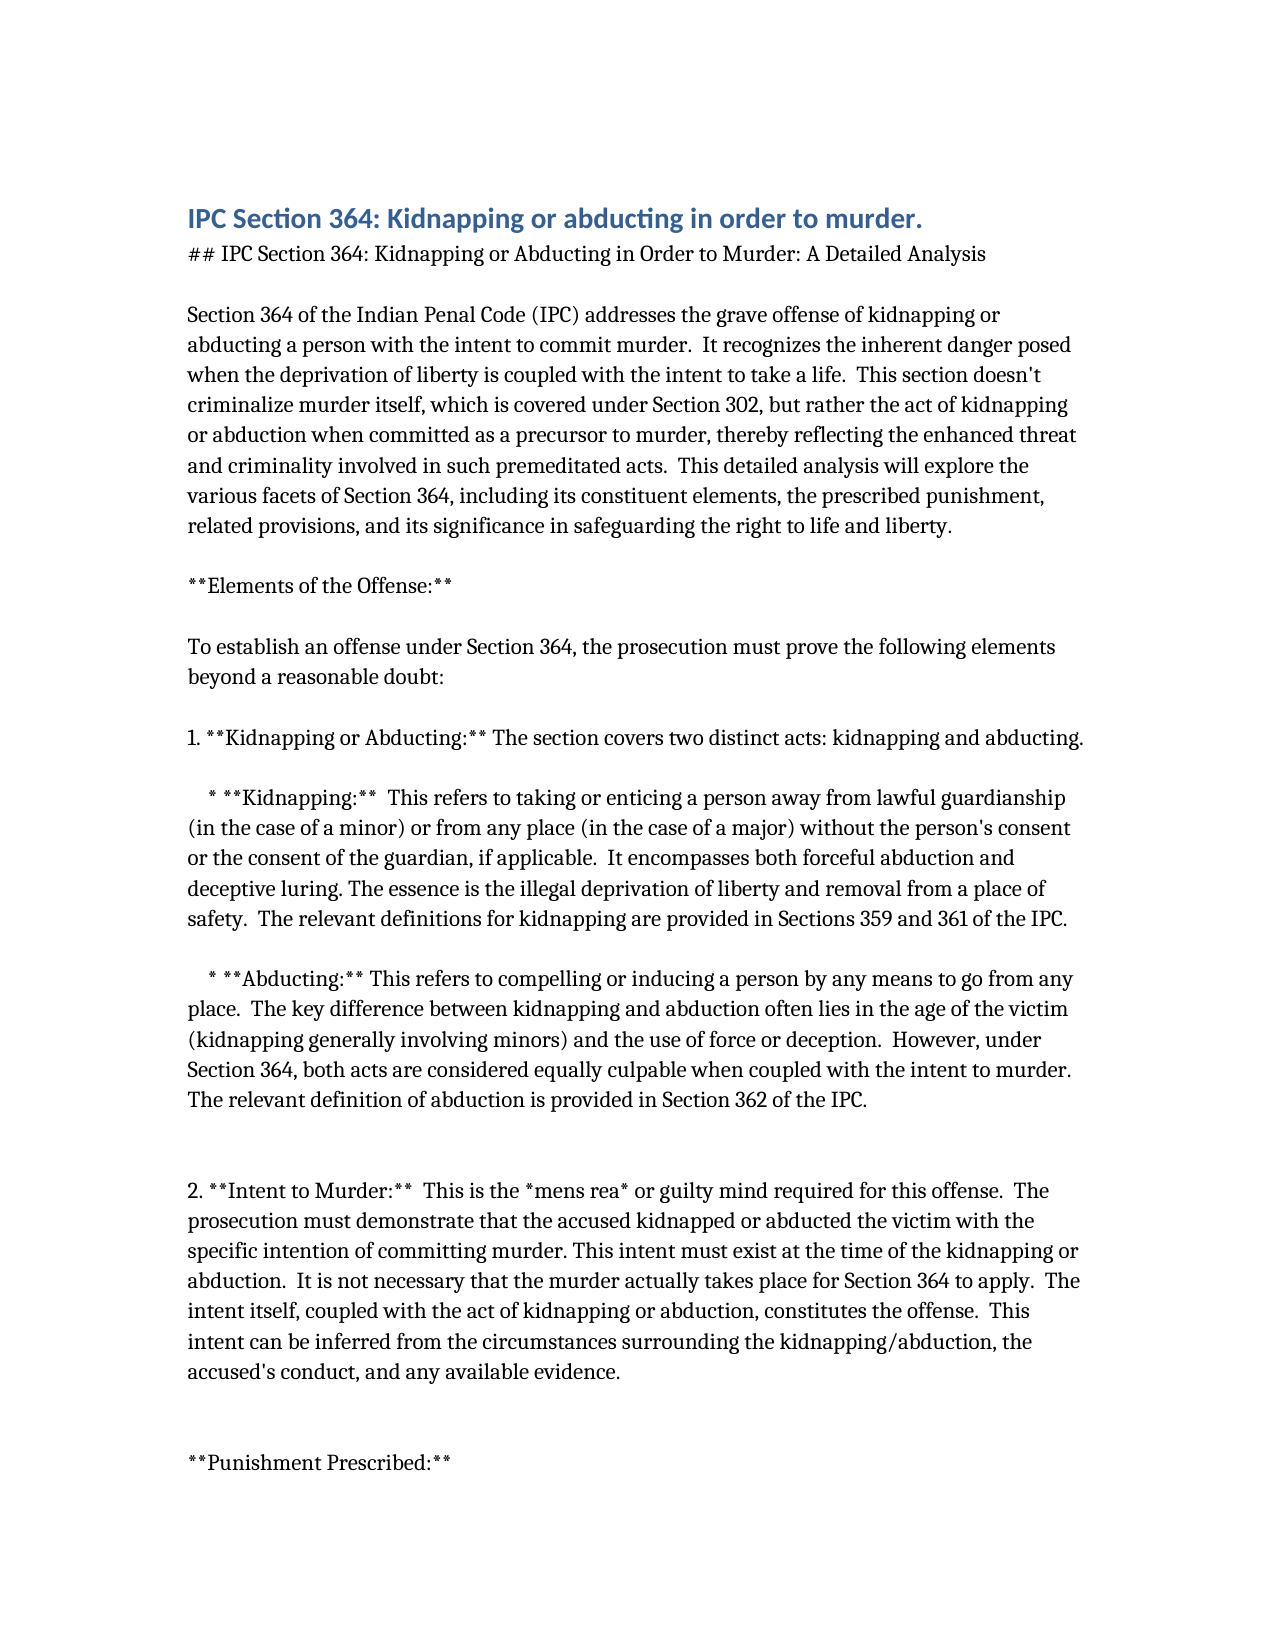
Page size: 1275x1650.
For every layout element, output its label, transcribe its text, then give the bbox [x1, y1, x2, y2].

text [187, 241, 1087, 1476]
subtitle IPC Section 364: Kidnapping or abducting in order to murder. [187, 200, 1087, 236]
